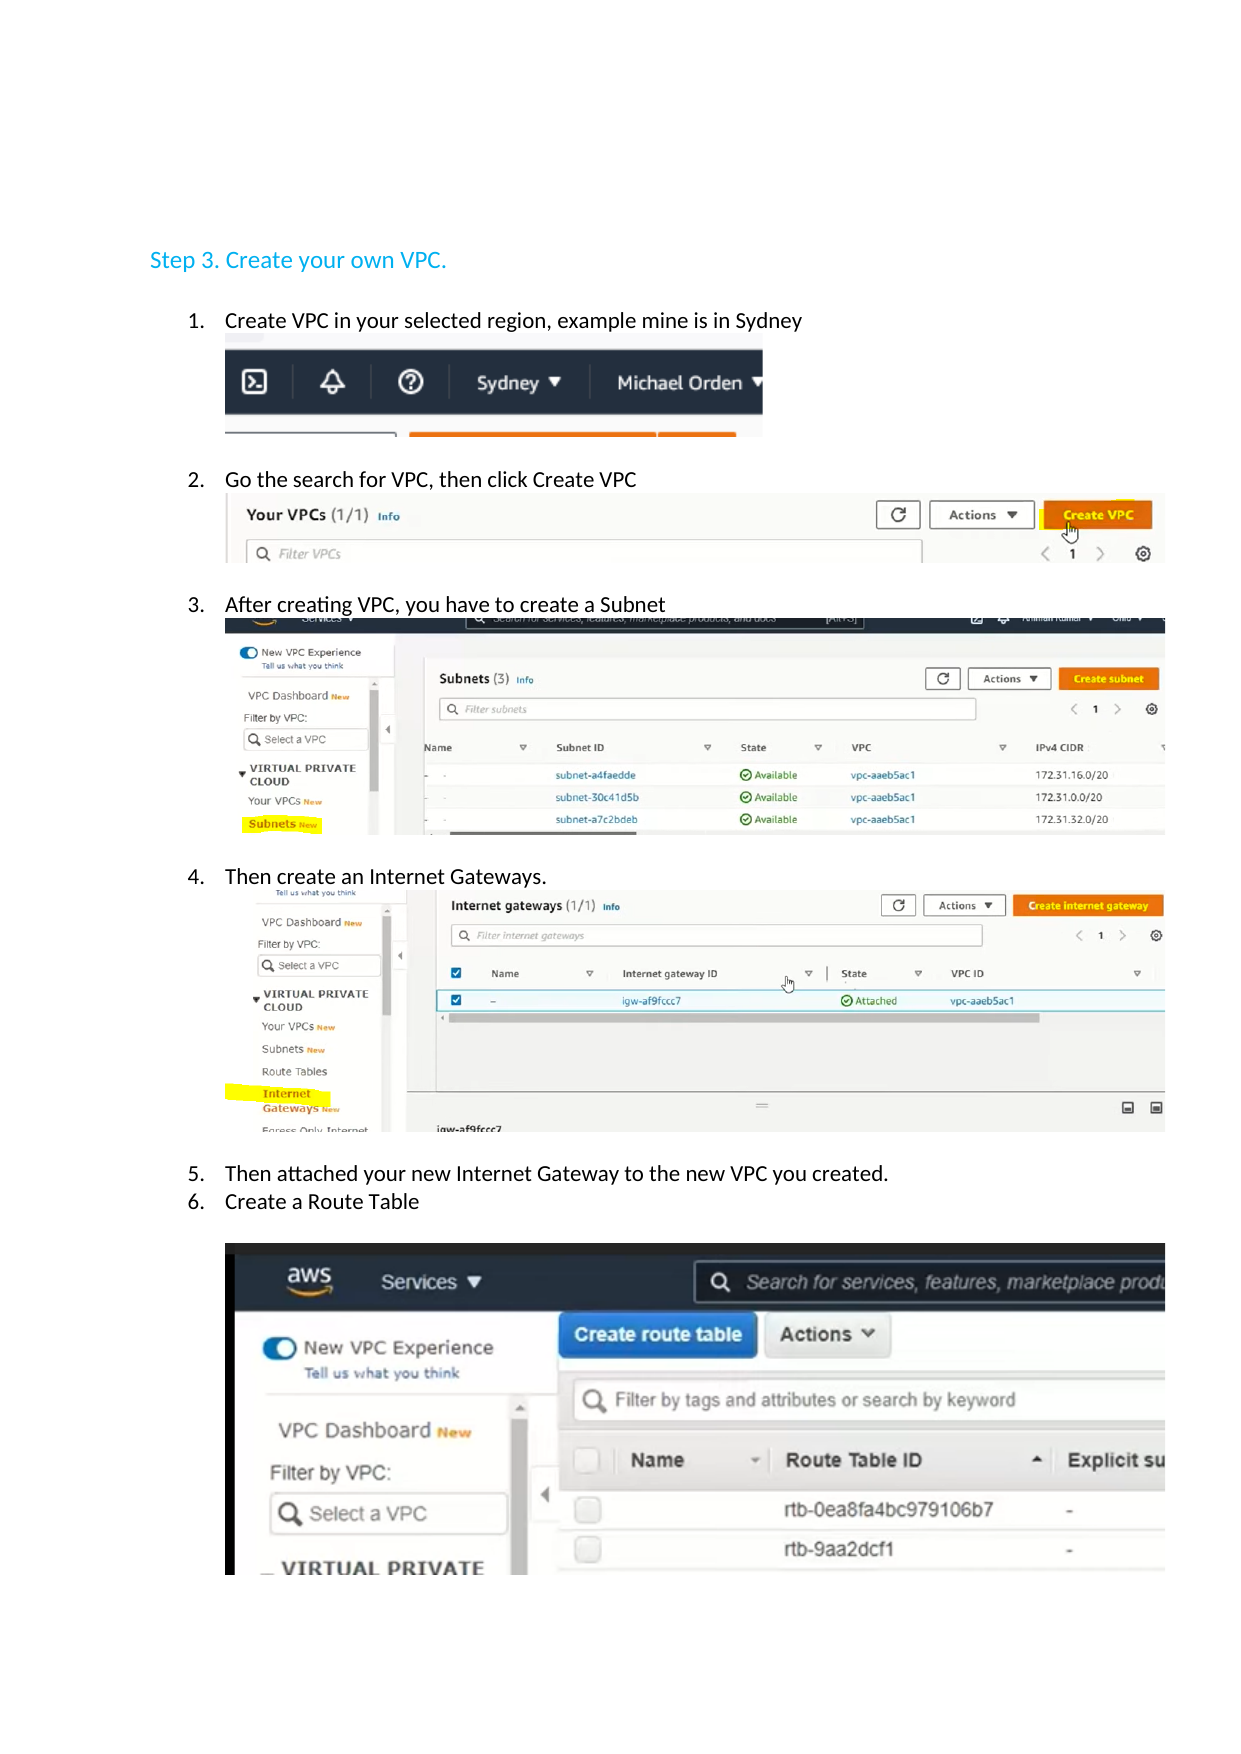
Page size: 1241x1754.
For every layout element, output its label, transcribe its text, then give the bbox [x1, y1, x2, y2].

picture [225, 333, 763, 437]
picture [225, 890, 1166, 1132]
list Go the search for VPC, then click Create VPC [187, 465, 1090, 493]
list Then attached your new Internet Gateway to the new VPC you created. [187, 1159, 1090, 1187]
picture [225, 493, 1166, 563]
text Step 3. Create your own VPC. [150, 244, 1090, 274]
list After creating VPC, you have to create a Subnet [187, 591, 1090, 619]
list Create VPC in your selected region, example mine is in Sydney [187, 306, 1090, 334]
list Then create an Internet Gateways. [187, 862, 1090, 891]
picture [225, 618, 1166, 835]
list Create a Route Table [187, 1187, 1090, 1216]
picture [225, 1243, 1166, 1575]
